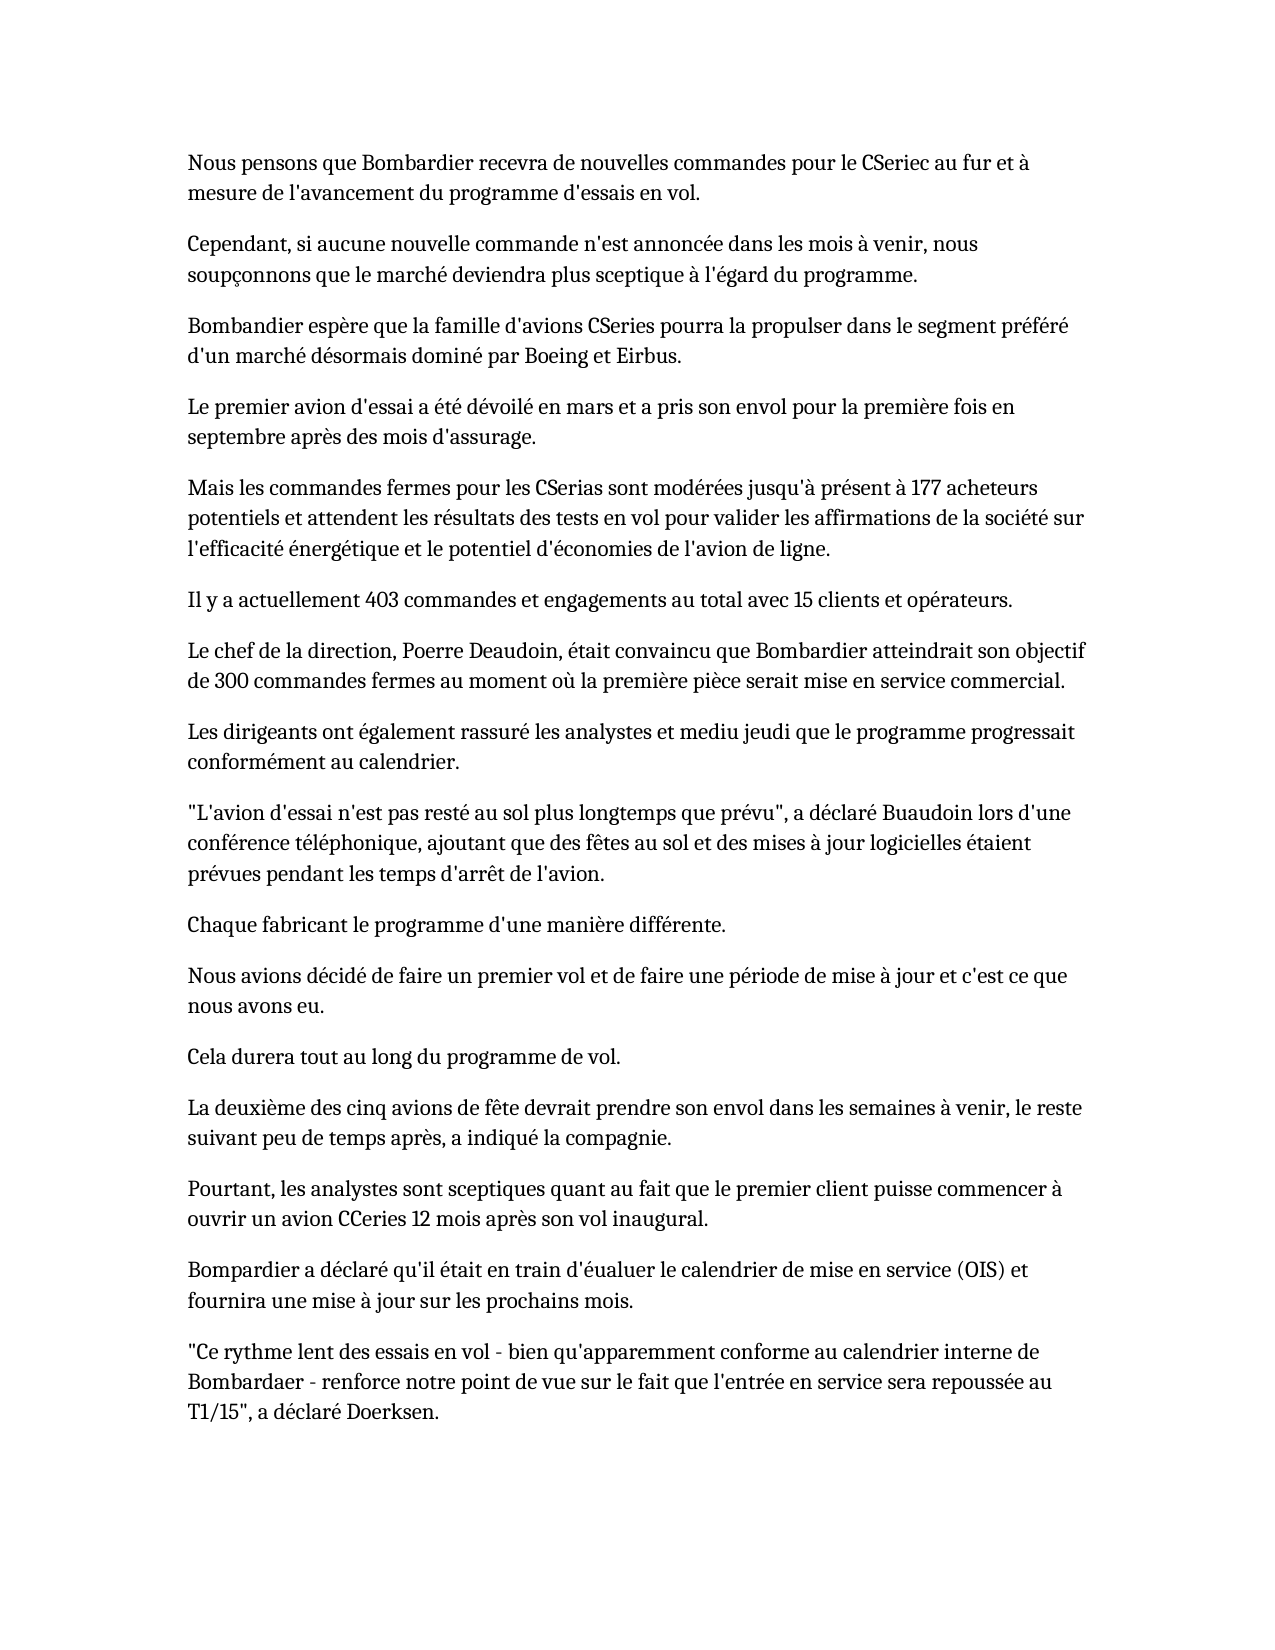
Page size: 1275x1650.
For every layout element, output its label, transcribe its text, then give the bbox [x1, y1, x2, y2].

text Mais les commandes fermes pour les CSerias sont modérées jusqu'à présent à 177 acheteurs potentiels et attendent les résultats des tests en vol pour valider les affirmations de la société sur l'efficacité énergétique et le potentiel d'économies de l'avion de ligne. [187, 475, 1087, 562]
text Nous avions décidé de faire un premier vol et de faire une période de mise à jour et c'est ce que nous avons eu. [187, 962, 1087, 1019]
text Nous pensons que Bombardier recevra de nouvelles commandes pour le CSeriec au fur et à mesure de l'avancement du programme d'essais en vol. [187, 150, 1087, 207]
text Les dirigeants ont également rassuré les analystes et mediu jeudi que le programme progressait conformément au calendrier. [187, 719, 1087, 775]
text La deuxième des cinq avions de fête devrait prendre son envol dans les semaines à venir, le reste suivant peu de temps après, a indiqué la compagnie. [187, 1095, 1087, 1151]
text Il y a actuellement 403 commandes et engagements au total avec 15 clients et opérateurs. [187, 586, 1087, 613]
text Bompardier a déclaré qu'il était en train d'éualuer le calendrier de mise en service (OIS) et fournira une mise à jour sur les prochains mois. [187, 1257, 1087, 1314]
text Pourtant, les analystes sont sceptiques quant au fait que le premier client puisse commencer à ouvrir un avion CCeries 12 mois après son vol inaugural. [187, 1176, 1087, 1233]
text "Ce rythme lent des essais en vol - bien qu'apparemment conforme au calendrier interne de Bombardaer - renforce notre point de vue sur le fait que l'entrée en service sera repoussée au T1/15", a déclaré Doerksen. [187, 1338, 1087, 1425]
text Cependant, si aucune nouvelle commande n'est annoncée dans les mois à venir, nous soupçonnons que le marché deviendra plus sceptique à l'égard du programme. [187, 231, 1087, 288]
text Chaque fabricant le programme d'une manière différente. [187, 911, 1087, 938]
text "L'avion d'essai n'est pas resté au sol plus longtemps que prévu", a déclaré Buaudoin lors d'une conférence téléphonique, ajoutant que des fêtes au sol et des mises à jour logicielles étaient prévues pendant les temps d'arrêt de l'avion. [187, 800, 1087, 887]
text Cela durera tout au long du programme de vol. [187, 1044, 1087, 1070]
text Le premier avion d'essai a été dévoilé en mars et a pris son envol pour la première fois en septembre après des mois d'assurage. [187, 394, 1087, 450]
text Le chef de la direction, Poerre Deaudoin, était convaincu que Bombardier atteindrait son objectif de 300 commandes fermes au moment où la première pièce serait mise en service commercial. [187, 637, 1087, 694]
text Bombandier espère que la famille d'avions CSeries pourra la propulser dans le segment préféré d'un marché désormais dominé par Boeing et Eirbus. [187, 312, 1087, 369]
